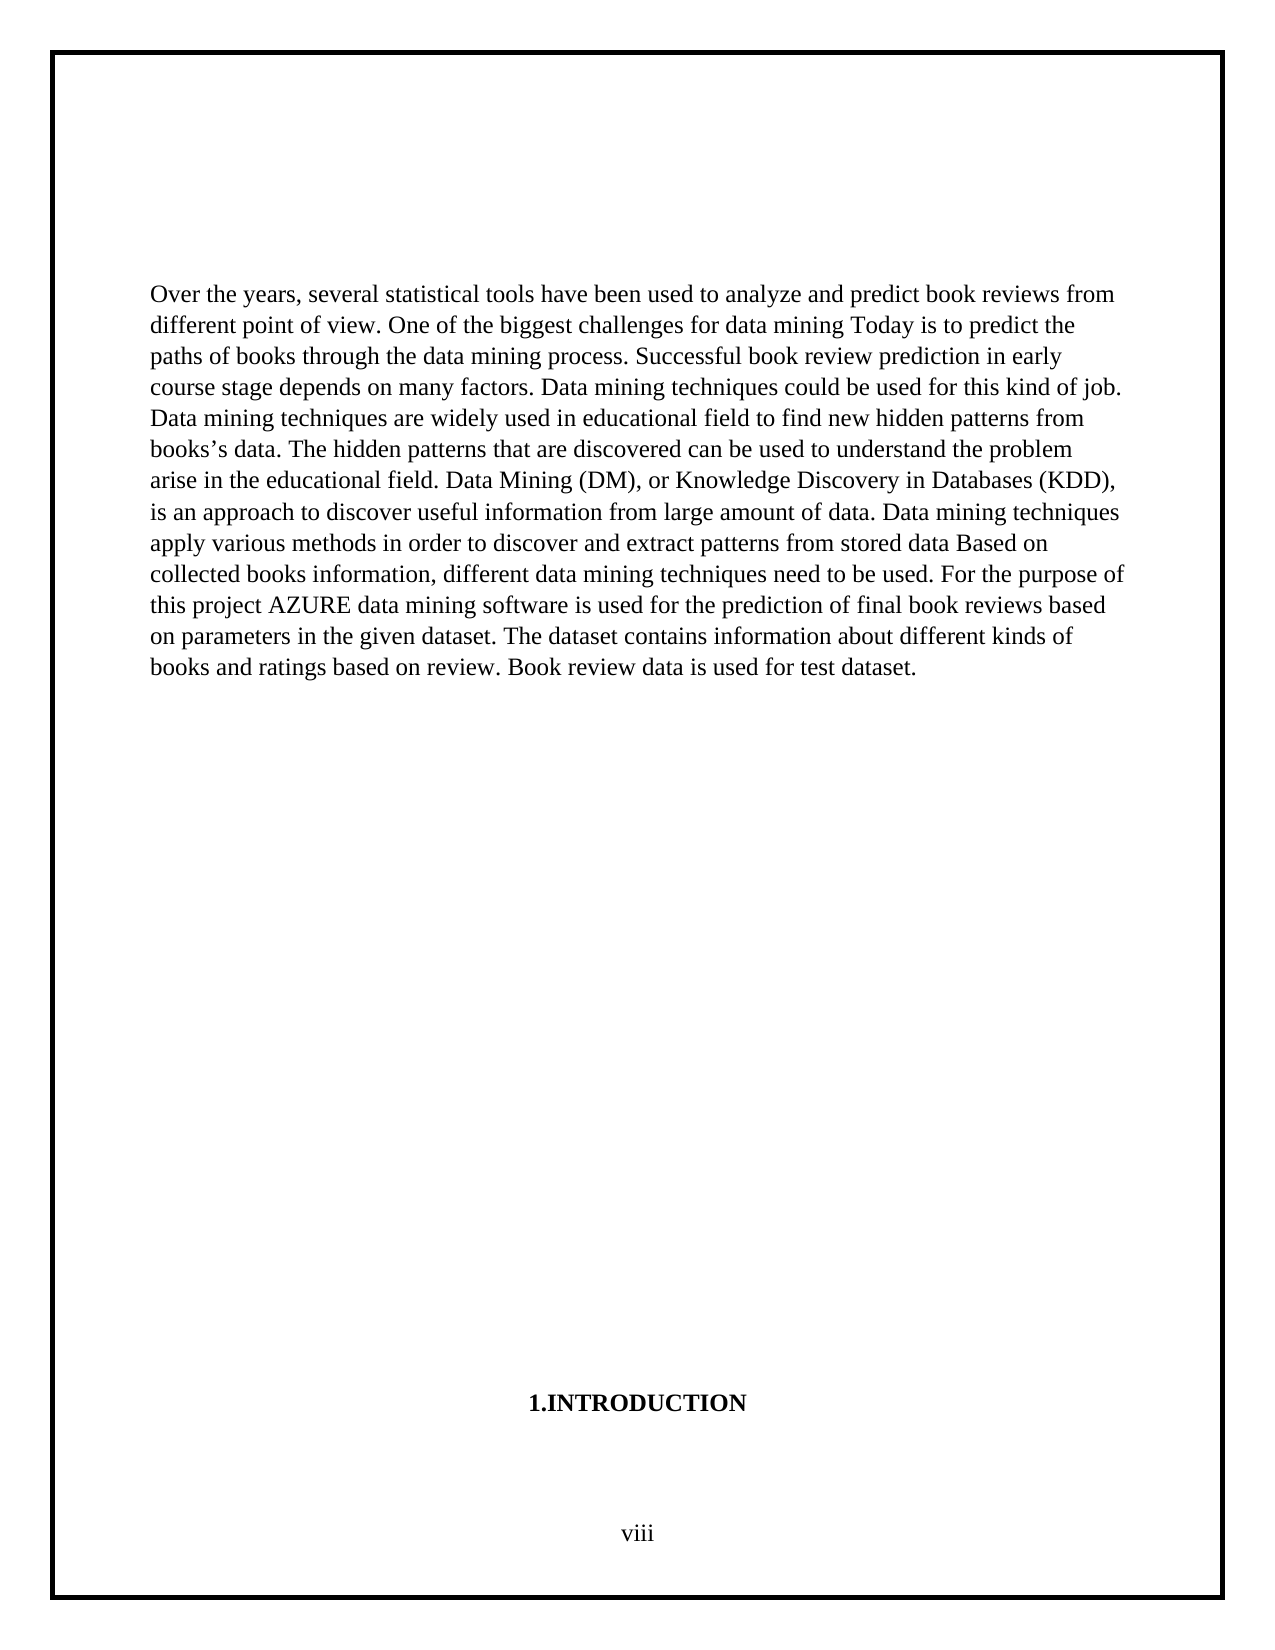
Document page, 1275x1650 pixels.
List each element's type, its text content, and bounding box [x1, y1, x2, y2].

text Over the years, several statistical tools have been used to analyze and predict book reviews from different point of view. One of the biggest challenges for data mining Today is to predict the paths of books through the data mining process. Successful book review prediction in early course stage depends on many factors. Data mining techniques could be used for this kind of job. Data mining techniques are widely used in educational field to find new hidden patterns from books’s data. The hidden patterns that are discovered can be used to understand the problem arise in the educational field. Data Mining (DM), or Knowledge Discovery in Databases (KDD), is an approach to discover useful information from large amount of data. Data mining techniques apply various methods in order to discover and extract patterns from stored data Based on collected books information, different data mining techniques need to be used. For the purpose of this project AZURE data mining software is used for the prediction of final book reviews based on parameters in the given dataset. The dataset contains information about different kinds of books and ratings based on review. Book review data is used for test dataset. [150, 279, 1125, 681]
text 1.INTRODUCTION [150, 1388, 1125, 1417]
